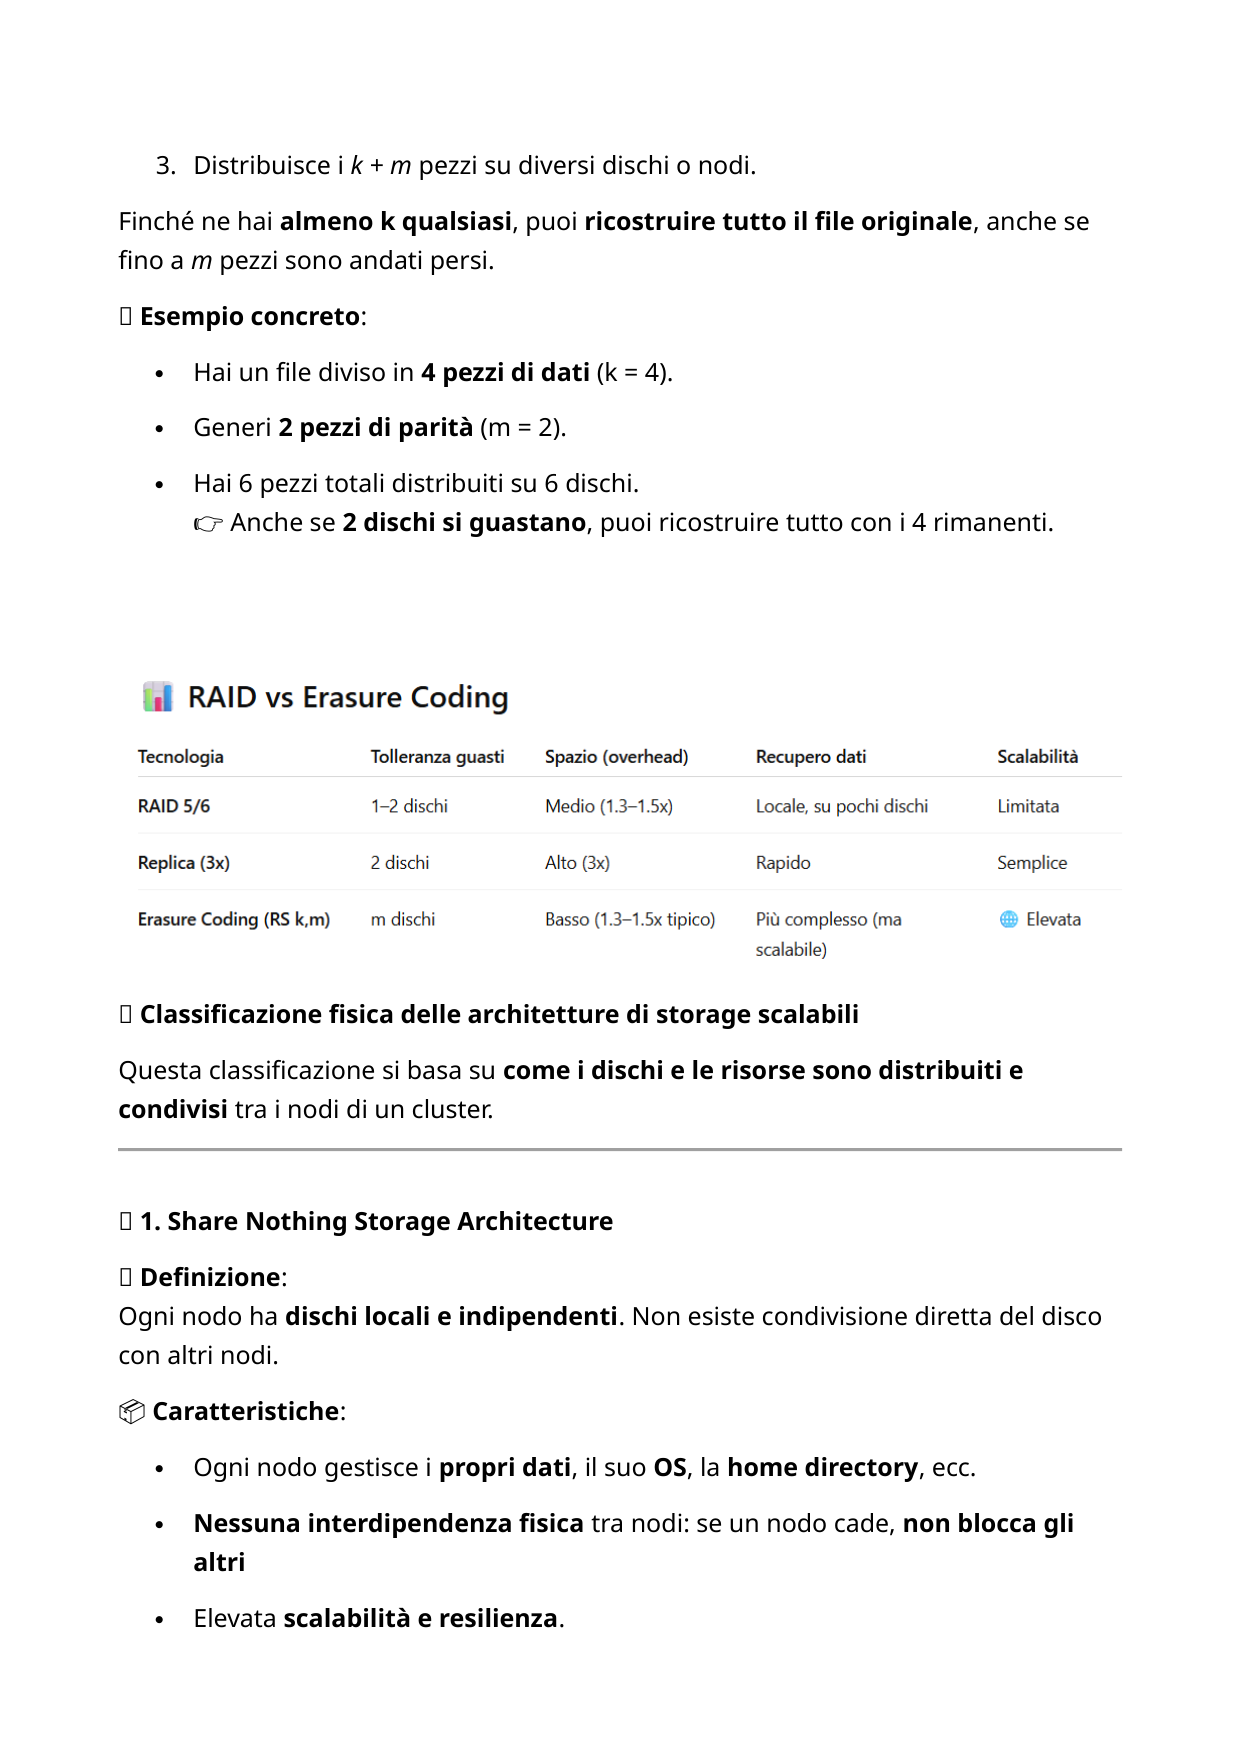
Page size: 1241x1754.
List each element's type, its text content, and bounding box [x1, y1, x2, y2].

text 📦 Caratteristiche: [118, 1394, 1122, 1428]
list Hai 6 pezzi totali distribuiti su 6 dischi. 👉 Anche se 2 dischi si guastano, puoi ricostruire tutto con i 4 rimanenti. [156, 466, 1122, 539]
text Questa classificazione si basa su come i dischi e le risorse sono distribuiti e condivisi tra i nodi di un cluster. [118, 1053, 1122, 1126]
list Ogni nodo gestisce i propri dati, il suo OS, la home directory, ecc. [156, 1450, 1122, 1484]
list Distribuisce i k + m pezzi su diversi dischi o nodi. [156, 148, 1122, 182]
text Finché ne hai almeno k qualsiasi, puoi ricostruire tutto il file originale, anche se fino a m pezzi sono andati persi. [118, 203, 1122, 277]
picture [118, 672, 1123, 976]
list Hai un file diviso in 4 pezzi di dati (k = 4). [156, 354, 1122, 388]
list Generi 2 pezzi di parità (m = 2). [156, 410, 1122, 444]
text 📌 Esempio concreto: [118, 298, 1122, 332]
list Nessuna interdipendenza fisica tra nodi: se un nodo cade, non blocca gli altri [156, 1506, 1122, 1579]
list Elevata scalabilità e resilienza. [156, 1601, 1122, 1634]
text 🔧 Classificazione fisica delle architetture di storage scalabili [118, 997, 1122, 1031]
text 📌 Definizione: Ogni nodo ha dischi locali e indipendenti. Non esiste condivisione diretta del disco con altri nodi. [118, 1260, 1122, 1372]
text 🔹 1. Share Nothing Storage Architecture [118, 1204, 1122, 1238]
